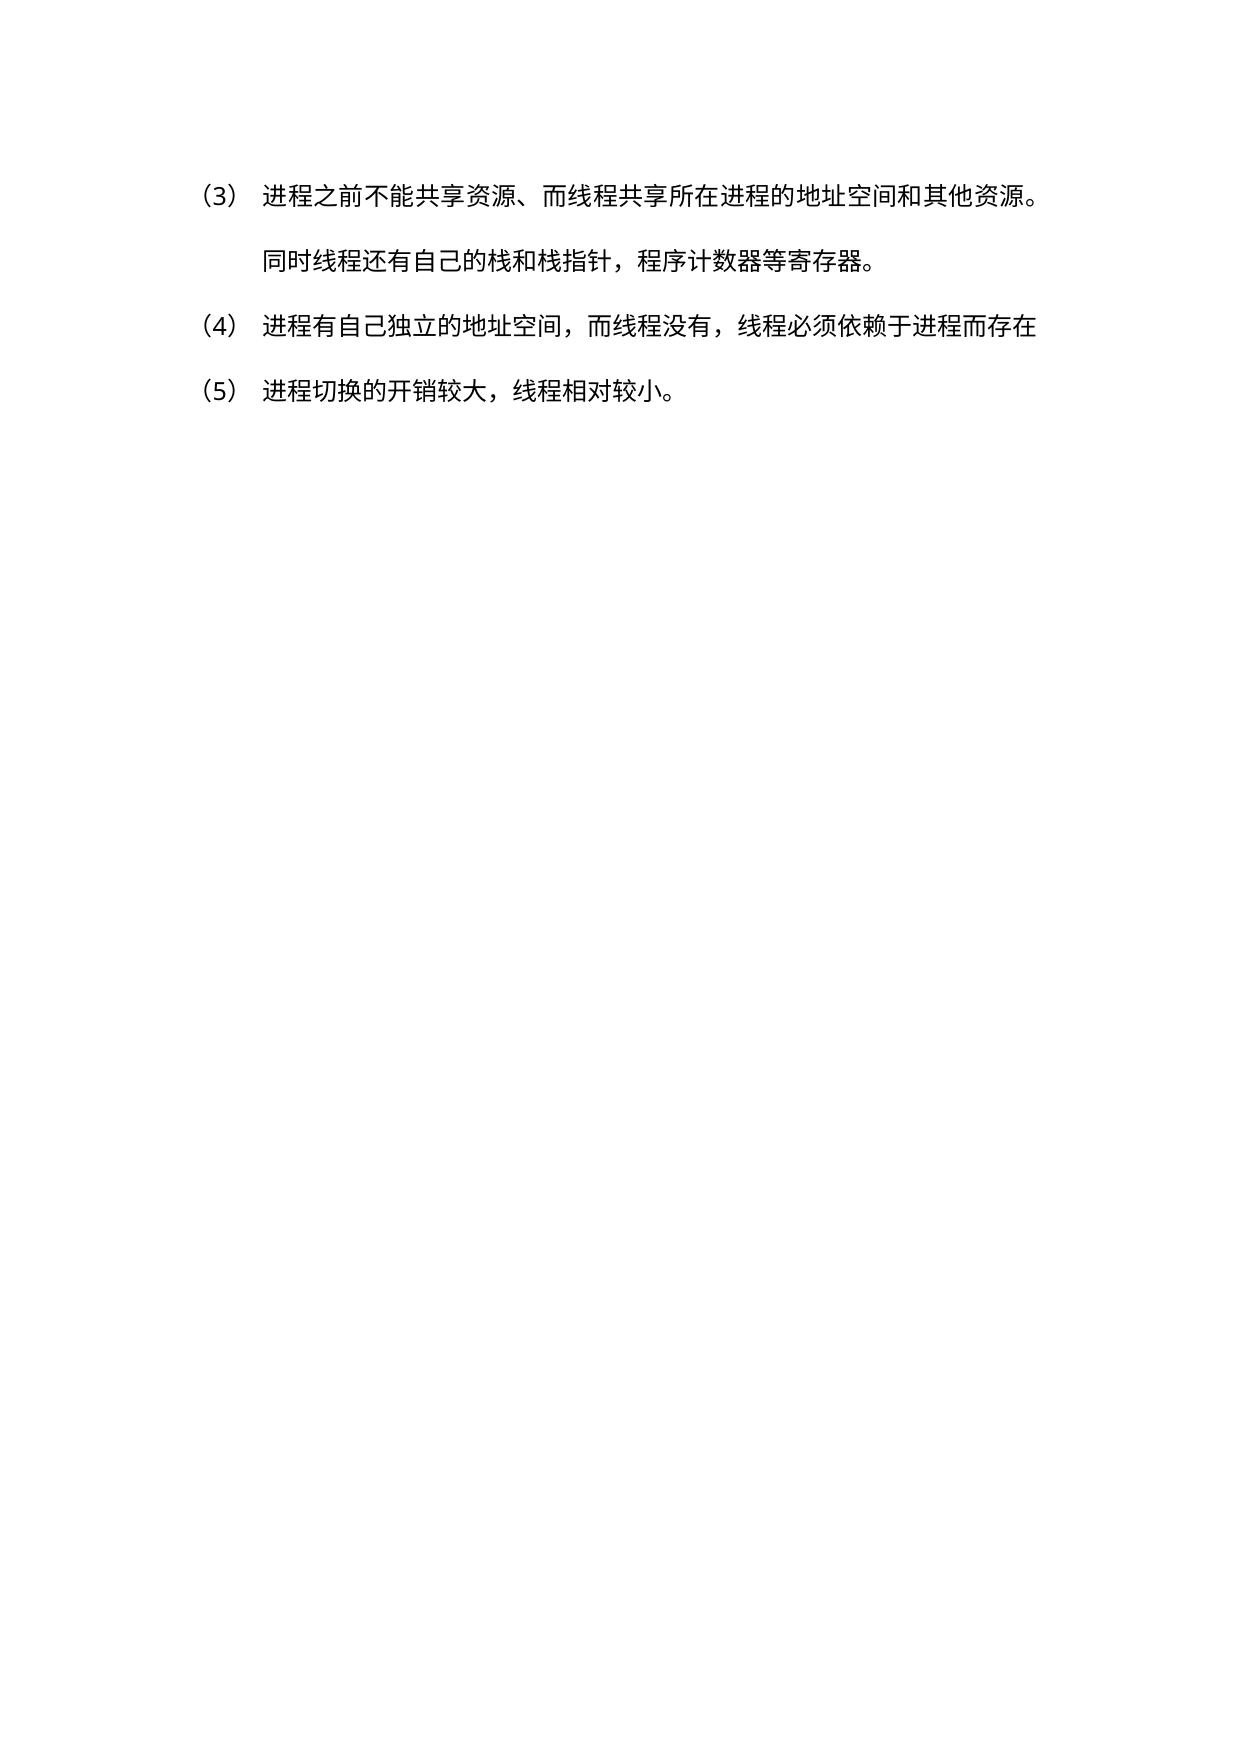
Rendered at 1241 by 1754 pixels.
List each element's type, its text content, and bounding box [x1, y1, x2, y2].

list 进程切换的开销较大，线程相对较小。 [187, 357, 1053, 422]
list 进程有自己独立的地址空间，而线程没有，线程必须依赖于进程而存在 [187, 292, 1053, 357]
list 进程之前不能共享资源、而线程共享所在进程的地址空间和其他资源。同时线程还有自己的栈和栈指针，程序计数器等寄存器。 [187, 162, 1053, 292]
